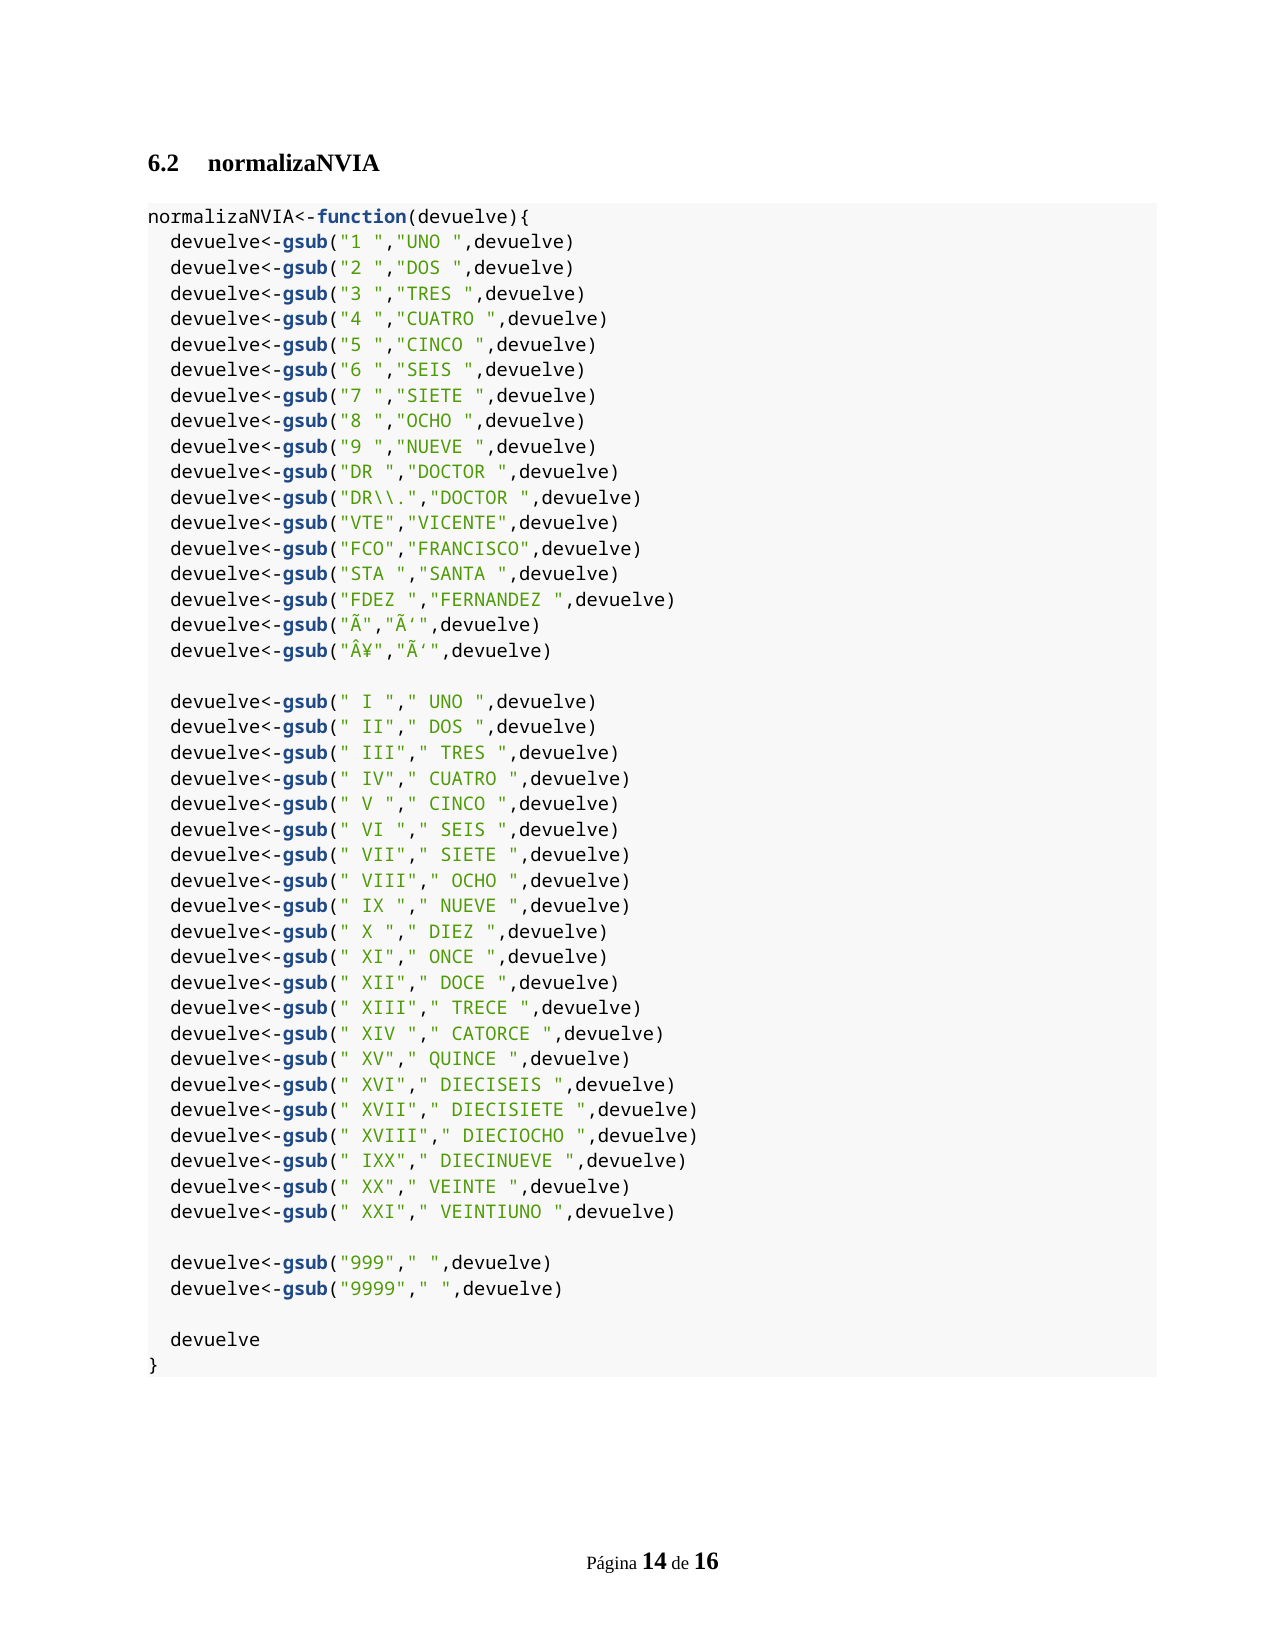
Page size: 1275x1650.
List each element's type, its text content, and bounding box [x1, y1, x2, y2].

subtitle normalizaNVIA [148, 148, 1157, 176]
text normalizaNVIA<-function(devuelve){ devuelve<-gsub("1 ","UNO ",devuelve) devuelve<-gsub("2 ","DOS ",devuelve) devuelve<-gsub("3 ","TRES ",devuelve) devuelve<-gsub("4 ","CUATRO ",devuelve) devuelve<-gsub("5 ","CINCO ",devuelve) devuelve<-gsub("6 ","SEIS ",devuelve) devuelve<-gsub("7 ","SIETE ",devuelve) devuelve<-gsub("8 ","OCHO ",devuelve) devuelve<-gsub("9 ","NUEVE ",devuelve) devuelve<-gsub("DR ","DOCTOR ",devuelve) devuelve<-gsub("DR\\.","DOCTOR ",devuelve) devuelve<-gsub("VTE","VICENTE",devuelve) devuelve<-gsub("FCO","FRANCISCO",devuelve) devuelve<-gsub("STA ","SANTA ",devuelve) devuelve<-gsub("FDEZ ","FERNANDEZ ",devuelve) devuelve<-gsub("Ã","Ã‘",devuelve) devuelve<-gsub("Â¥","Ã‘",devuelve) devuelve<-gsub(" I "," UNO ",devuelve) devuelve<-gsub(" II"," DOS ",devuelve) devuelve<-gsub(" III"," TRES ",devuelve) devuelve<-gsub(" IV"," CUATRO ",devuelve) devuelve<-gsub(" V "," CINCO ",devuelve) devuelve<-gsub(" VI "," SEIS ",devuelve) devuelve<-gsub(" VII"," SIETE ",devuelve) devuelve<-gsub(" VIII"," OCHO ",devuelve) devuelve<-gsub(" IX "," NUEVE ",devuelve) devuelve<-gsub(" X "," DIEZ ",devuelve) devuelve<-gsub(" XI"," ONCE ",devuelve) devuelve<-gsub(" XII"," DOCE ",devuelve) devuelve<-gsub(" XIII"," TRECE ",devuelve) devuelve<-gsub(" XIV "," CATORCE ",devuelve) devuelve<-gsub(" XV"," QUINCE ",devuelve) devuelve<-gsub(" XVI"," DIECISEIS ",devuelve) devuelve<-gsub(" XVII"," DIECISIETE ",devuelve) devuelve<-gsub(" XVIII"," DIECIOCHO ",devuelve) devuelve<-gsub(" IXX"," DIECINUEVE ",devuelve) devuelve<-gsub(" XX"," VEINTE ",devuelve) devuelve<-gsub(" XXI"," VEINTIUNO ",devuelve) devuelve<-gsub("999"," ",devuelve) devuelve<-gsub("9999"," ",devuelve) devuelve } [148, 203, 1157, 1377]
